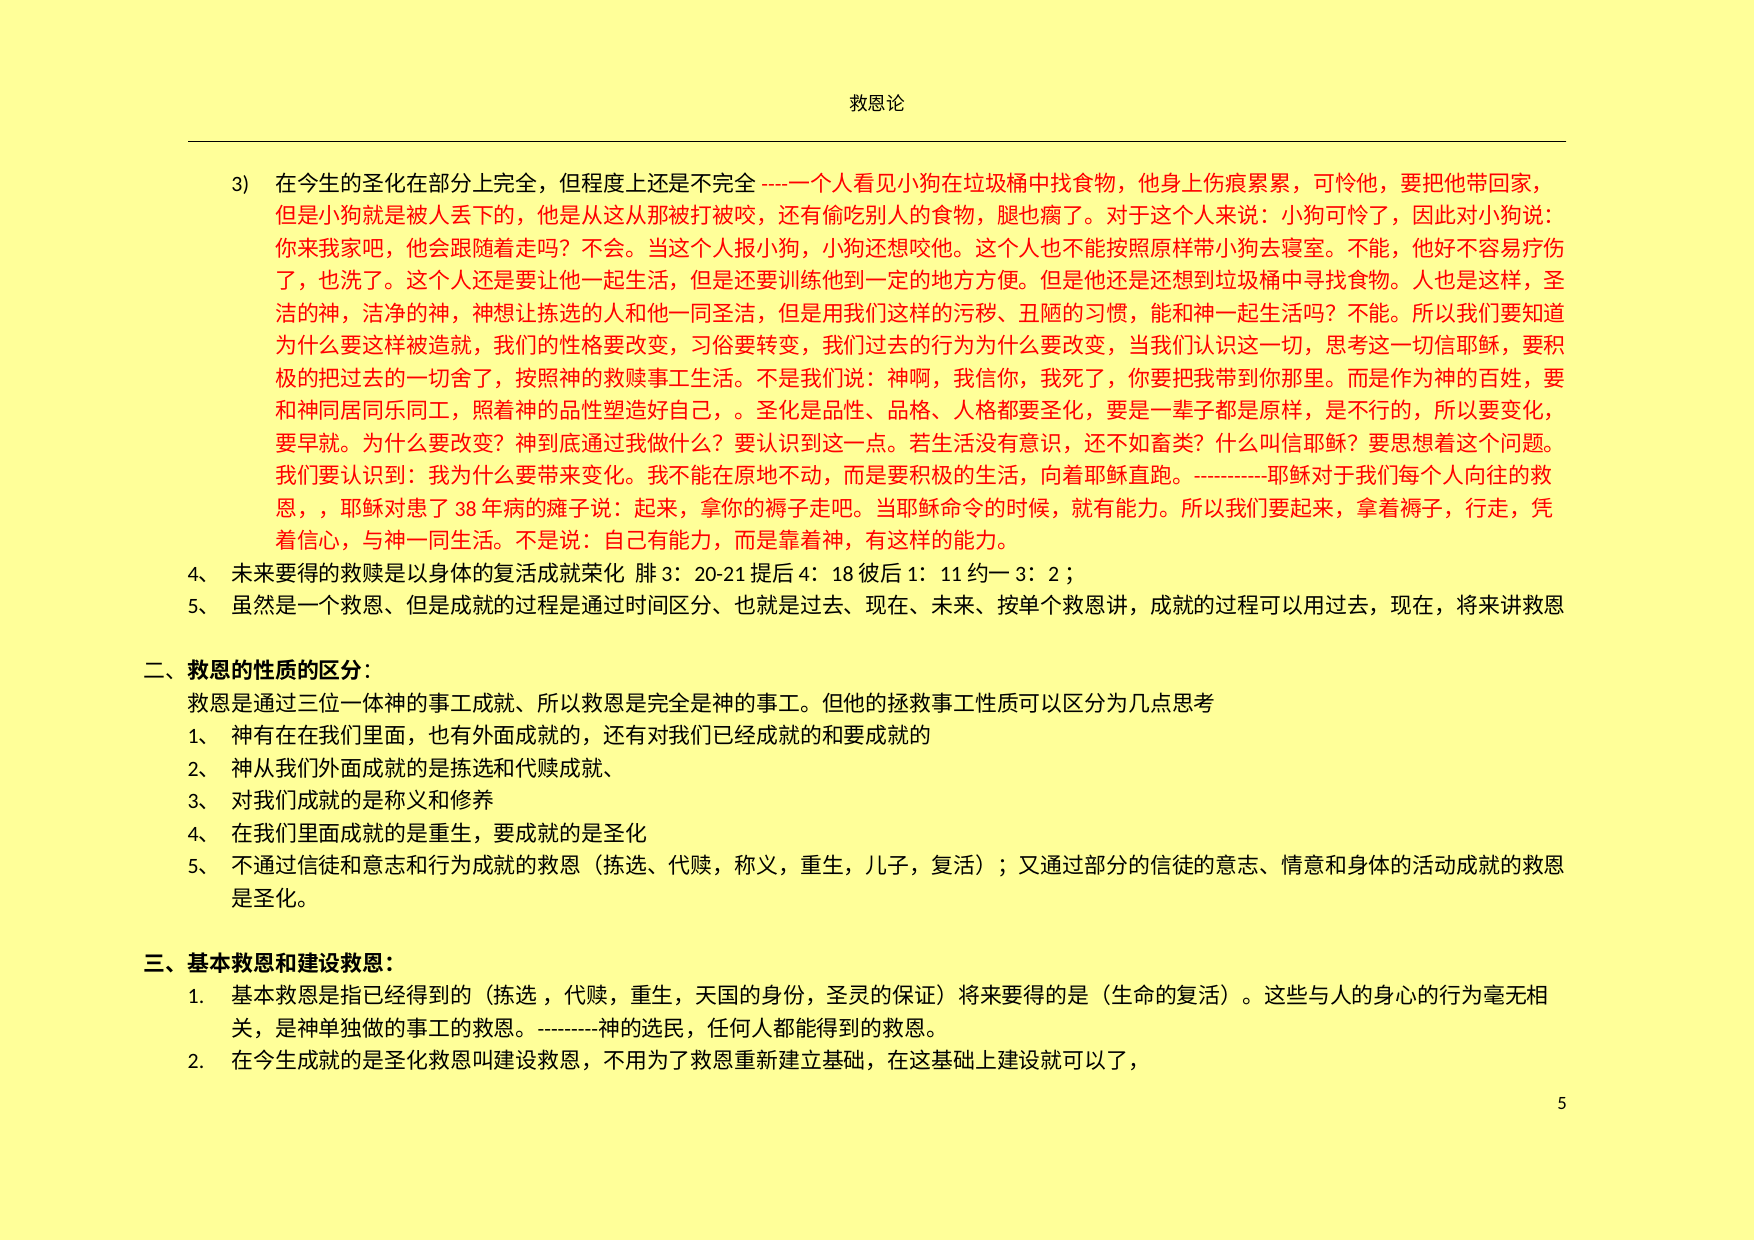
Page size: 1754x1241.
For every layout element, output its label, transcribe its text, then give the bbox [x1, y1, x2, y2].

list 基本救恩和建设救恩： [143, 945, 1566, 978]
list 在今生的圣化在部分上完全，但程度上还是不完全 ----一个人看见小狗在垃圾桶中找食物，他身上伤痕累累，可怜他，要把他带回家，但是小狗就是被人丢下的，他是从这从那被打被咬，还有偷吃别人的食物，腿也瘸了。对于这个人来说：小狗可怜了，因此对小狗说：你来我家吧，他会跟随着走吗？不会。当这个人报小狗，小狗还想咬他。这个人也不能按照原样带小狗去寝室。不能，他好不容易疗伤了，也洗了。这个人还是要让他一起生活，但是还要训练他到一定的地方方便。但是他还是还想到垃圾桶中寻找食物。人也是这样，圣洁的神，洁净的神，神想让拣选的人和他一同圣洁，但是用我们这样的污秽、丑陋的习惯，能和神一起生活吗？不能。所以我们要知道为什么要这样被造就，我们的性格要改变，习俗要转变，我们过去的行为为什么要改变，当我们认识这一切，思考这一切信耶稣，要积极的把过去的一切舍了，按照神的救赎事工生活。不是我们说：神啊，我信你，我死了，你要把我带到你那里。而是作为神的百姓，要和神同居同乐同工，照着神的品性塑造好自己，。圣化是品性、品格、人格都要圣化，要是一辈子都是原样，是不行的，所以要变化，要早就。为什么要改变？神到底通过我做什么？要认识到这一点。若生活没有意识，还不如畜类？什么叫信耶稣？要思想着这个问题。我们要认识到：我为什么要带来变化。我不能在原地不动，而是要积极的生活，向着耶稣直跑。-----------耶稣对于我们每个人向往的救恩，，耶稣对患了38年病的瘫子说：起来，拿你的褥子走吧。当耶稣命令的时候，就有能力。所以我们要起来，拿着褥子，行走，凭着信心，与神一同生活。不是说：自己有能力，而是靠着神，有这样的能力。 [231, 165, 1566, 555]
list 不通过信徒和意志和行为成就的救恩（拣选、代赎，称义，重生，儿子，复活）；又通过部分的信徒的意志、情意和身体的活动成就的救恩是圣化。 [187, 848, 1566, 913]
list 神有在在我们里面，也有外面成就的，还有对我们已经成就的和要成就的 [187, 718, 1566, 750]
list 基本救恩是指已经得到的（拣选 ，代赎，重生，天国的身份，圣灵的保证）将来要得的是（生命的复活）。这些与人的身心的行为毫无相关，是神单独做的事工的救恩。---------神的选民，任何人都能得到的救恩。 [187, 978, 1566, 1043]
text 救恩是通过三位一体神的事工成就、所以救恩是完全是神的事工。但他的拯救事工性质可以区分为几点思考 [187, 685, 1566, 718]
list 虽然是一个救恩、但是成就的过程是通过时间区分、也就是过去、现在、未来、按单个救恩讲，成就的过程可以用过去，现在，将来讲救恩 [187, 588, 1566, 620]
list 救恩的性质的区分： [143, 653, 1566, 685]
list 未来要得的救赎是以身体的复活成就荣化 腓3：20-21 提后4：18 彼后1：11 约一3：2 ； [187, 555, 1566, 588]
list 神从我们外面成就的是拣选和代赎成就、 [187, 750, 1566, 783]
list 在我们里面成就的是重生，要成就的是圣化 [187, 815, 1566, 848]
list 在今生成就的是圣化救恩叫建设救恩，不用为了救恩重新建立基础，在这基础上建设就可以了， [187, 1043, 1566, 1075]
list 对我们成就的是称义和修养 [187, 783, 1566, 815]
